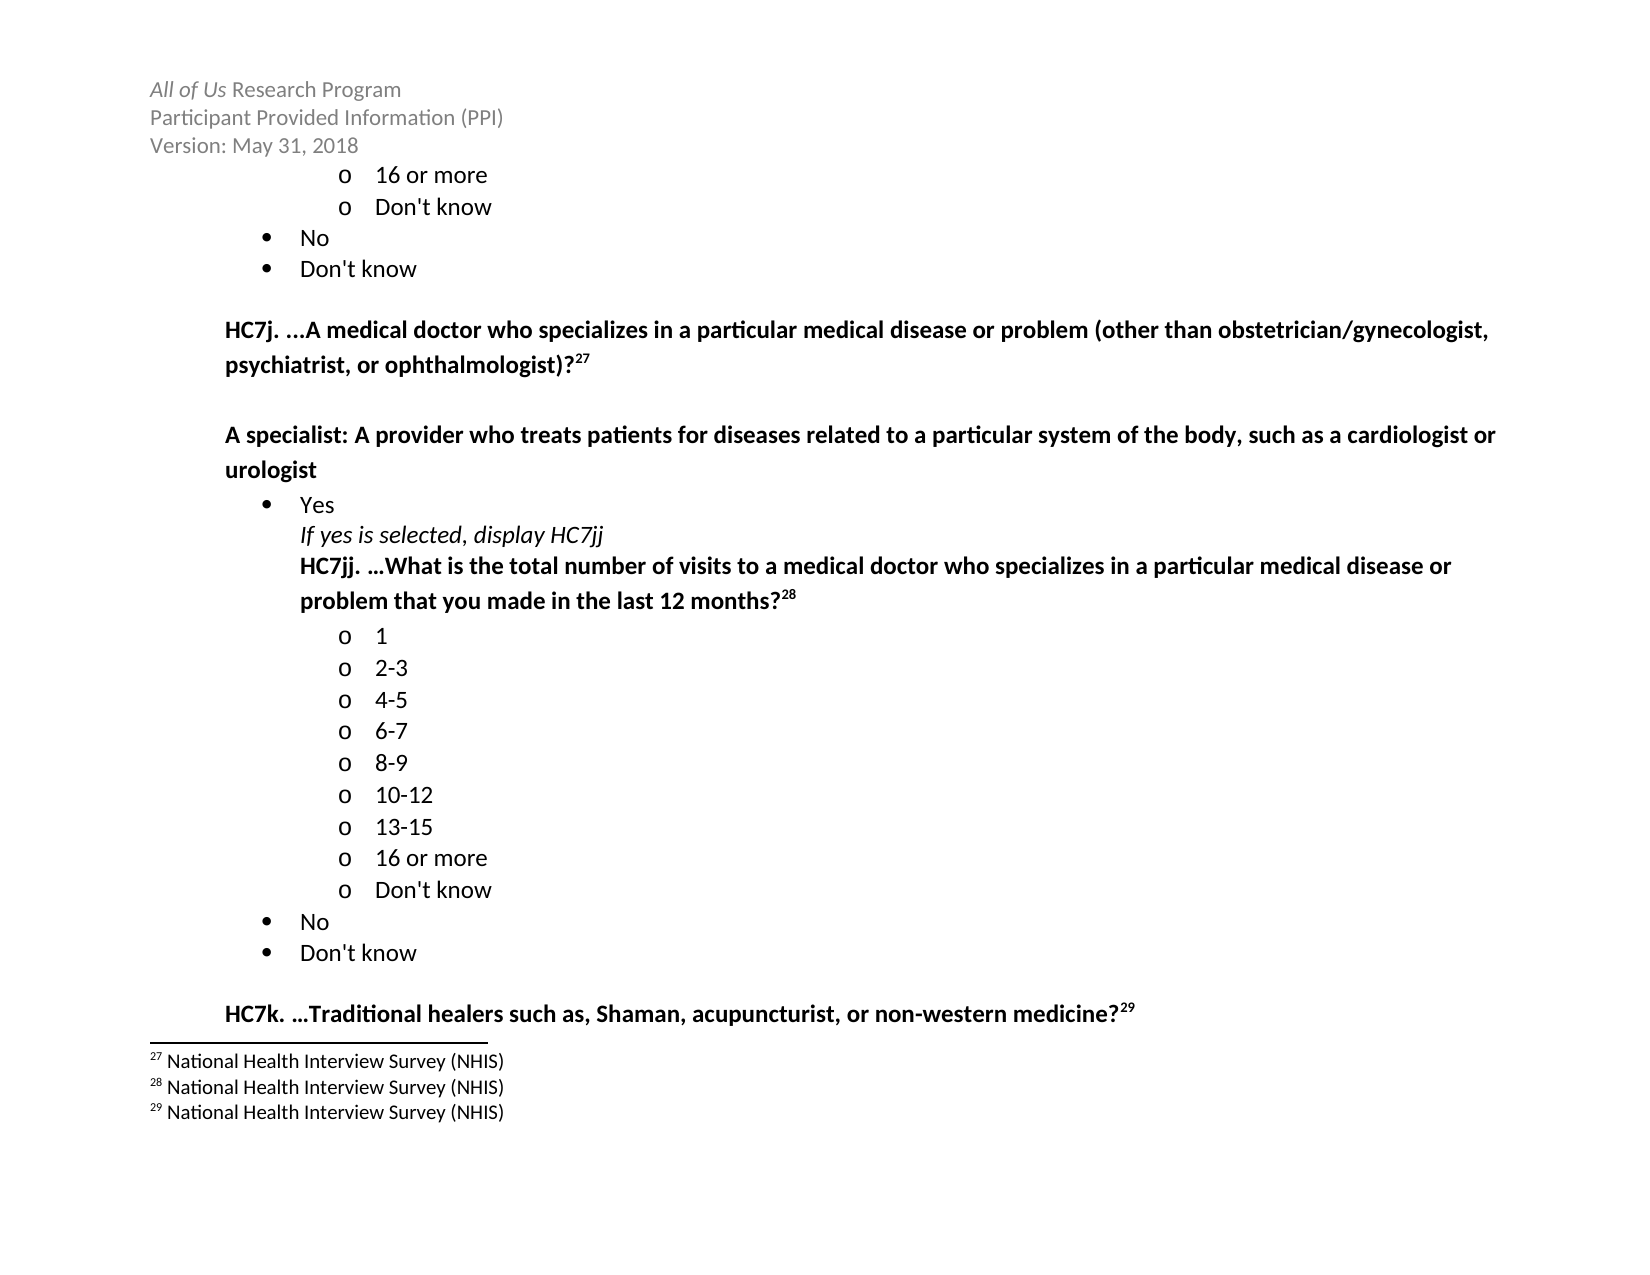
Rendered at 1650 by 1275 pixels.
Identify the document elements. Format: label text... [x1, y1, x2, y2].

text HC7jj. …What is the total number of visits to a medical doctor who specializes in a particular medical disease or problem that you made in the last 12 months? [300, 550, 1500, 616]
list 16 or more [337, 159, 1500, 191]
list 1 [337, 620, 1500, 652]
list 4-5 [337, 684, 1500, 716]
list 6-7 [337, 716, 1500, 747]
text A specialist: A provider who treats patients for diseases related to a particular system of the body, such as a cardiologist or urologist [225, 419, 1500, 485]
list 16 or more [337, 843, 1500, 874]
text HC7k. …Traditional healers such as, Shaman, acupuncturist, or non-western medicine? [150, 998, 1500, 1028]
list Don't know [262, 253, 1500, 284]
list Don't know [262, 937, 1500, 967]
list Yes [262, 489, 1500, 520]
text HC7j. ...A medical doctor who specializes in a particular medical disease or problem (other than obstetrician/gynecologist, psychiatrist, or ophthalmologist)? [225, 314, 1500, 380]
list Don't know [337, 874, 1500, 906]
list 13-15 [337, 811, 1500, 843]
list No [262, 906, 1500, 937]
list 8-9 [337, 747, 1500, 779]
list No [262, 223, 1500, 253]
list 10-12 [337, 779, 1500, 811]
list Don't know [337, 191, 1500, 223]
list 2-3 [337, 652, 1500, 684]
list If yes is selected, display HC7jj [300, 520, 1500, 550]
